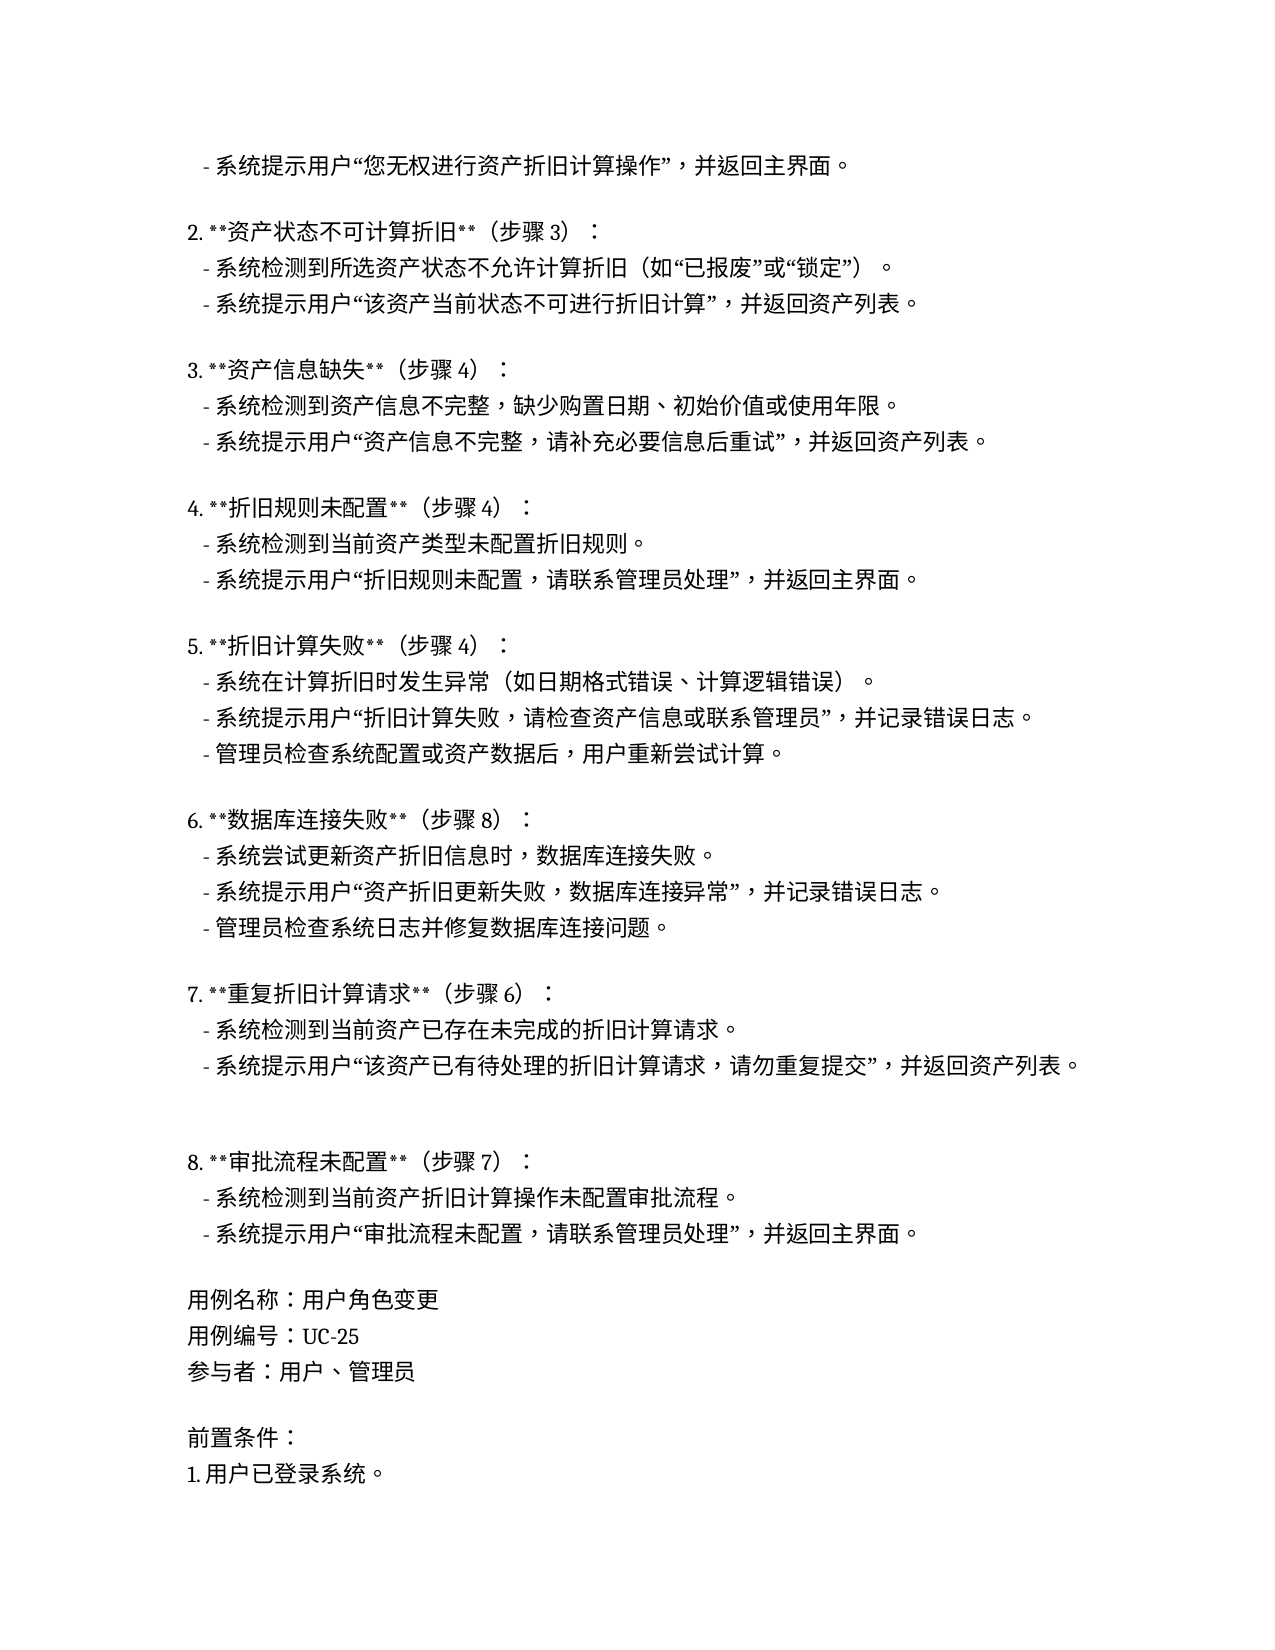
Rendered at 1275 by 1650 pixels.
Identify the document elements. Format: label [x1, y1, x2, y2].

text [187, 150, 1087, 1489]
